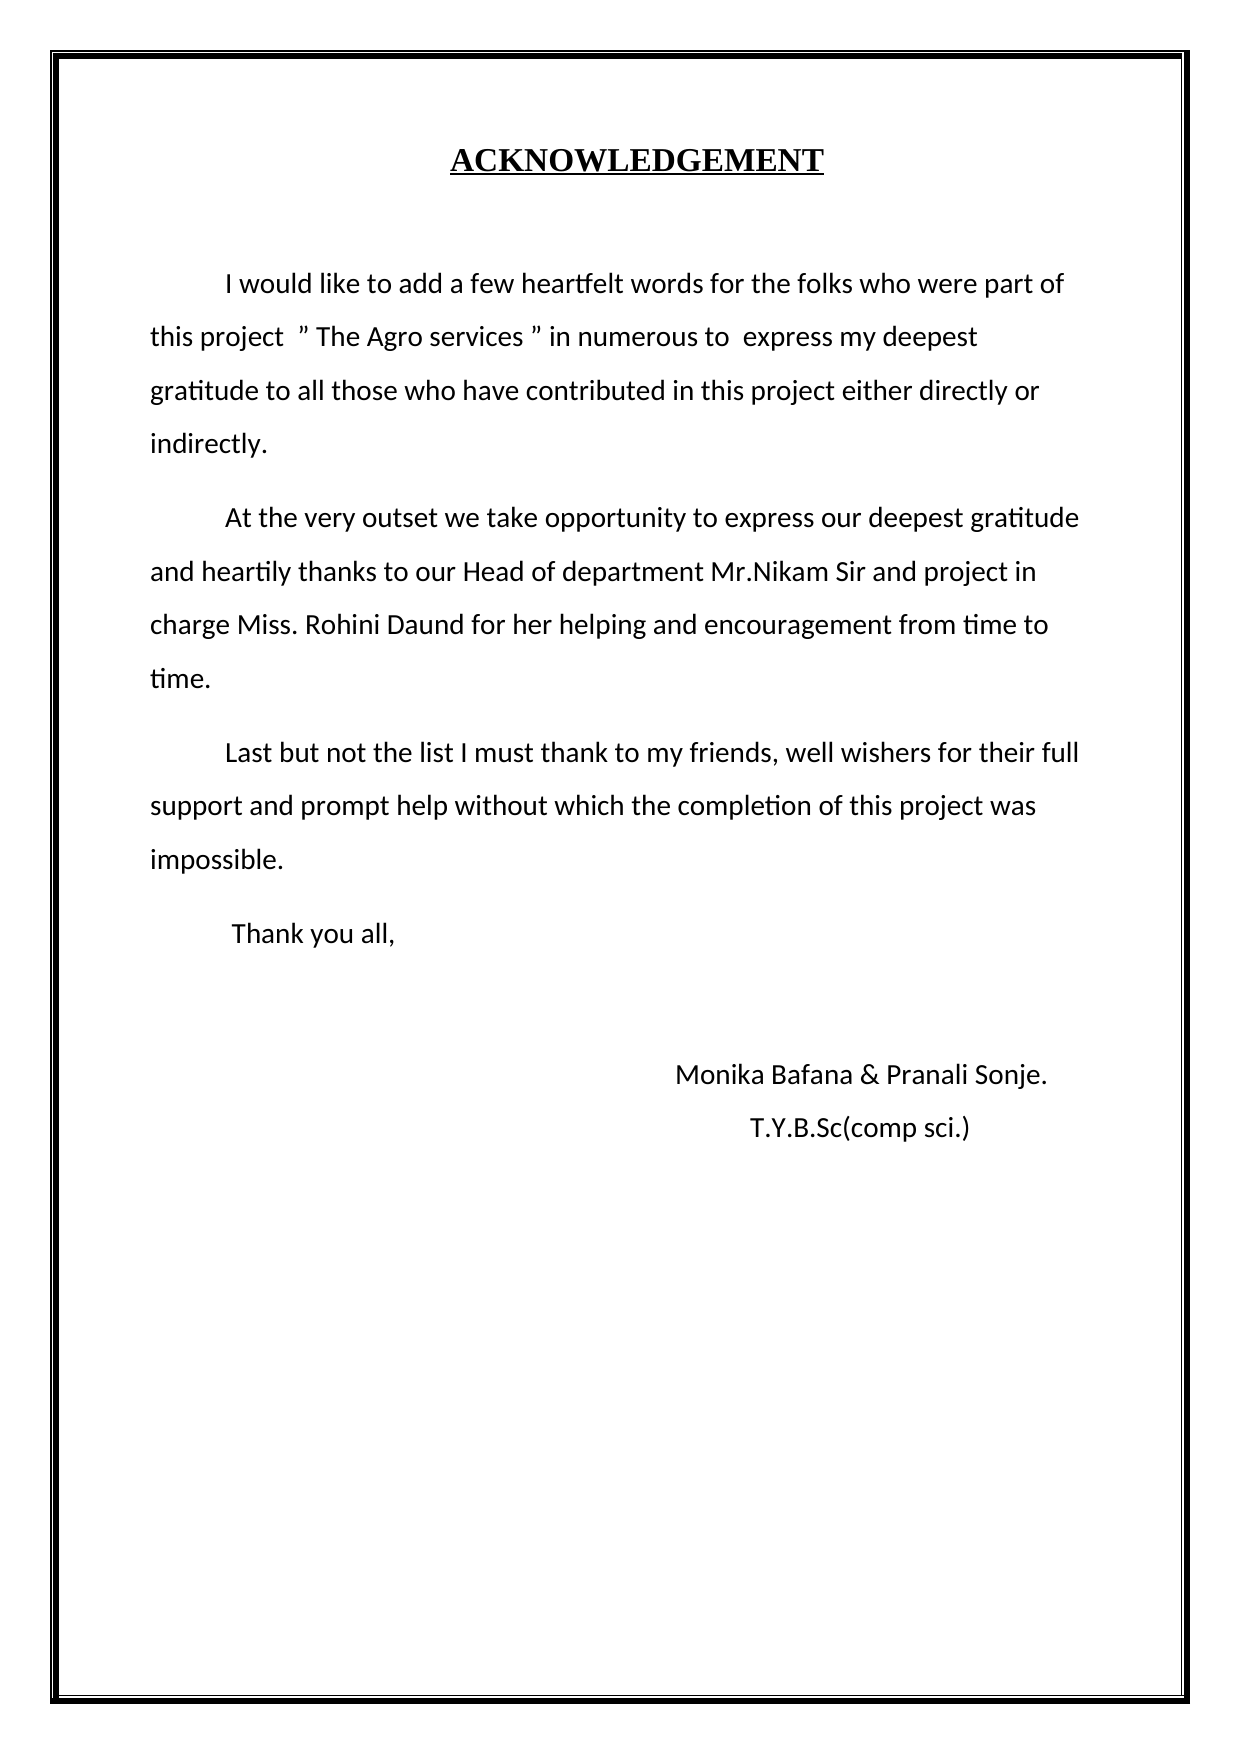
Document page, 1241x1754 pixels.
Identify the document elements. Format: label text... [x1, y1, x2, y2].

text ACKNOWLEDGEMENT [375, 140, 1090, 178]
text I would like to add a few heartfelt words for the folks who were part of this project ” The Agro services ” in numerous to express my deepest gratitude to all those who have contributed in this project either directly or indirectly. [150, 265, 1090, 461]
text Last but not the list I must thank to my friends, well wishers for their full support and prompt help without which the completion of this project was impossible. [150, 734, 1090, 877]
text Thank you all, [150, 915, 1090, 951]
text Monika Bafana & Pranali Sonje. T.Y.B.Sc(comp sci.) [675, 1056, 1090, 1145]
text At the very outset we take opportunity to express our deepest gratitude and heartily thanks to our Head of department Mr.Nikam Sir and project in charge Miss. Rohini Daund for her helping and encouragement from time to time. [150, 499, 1090, 695]
